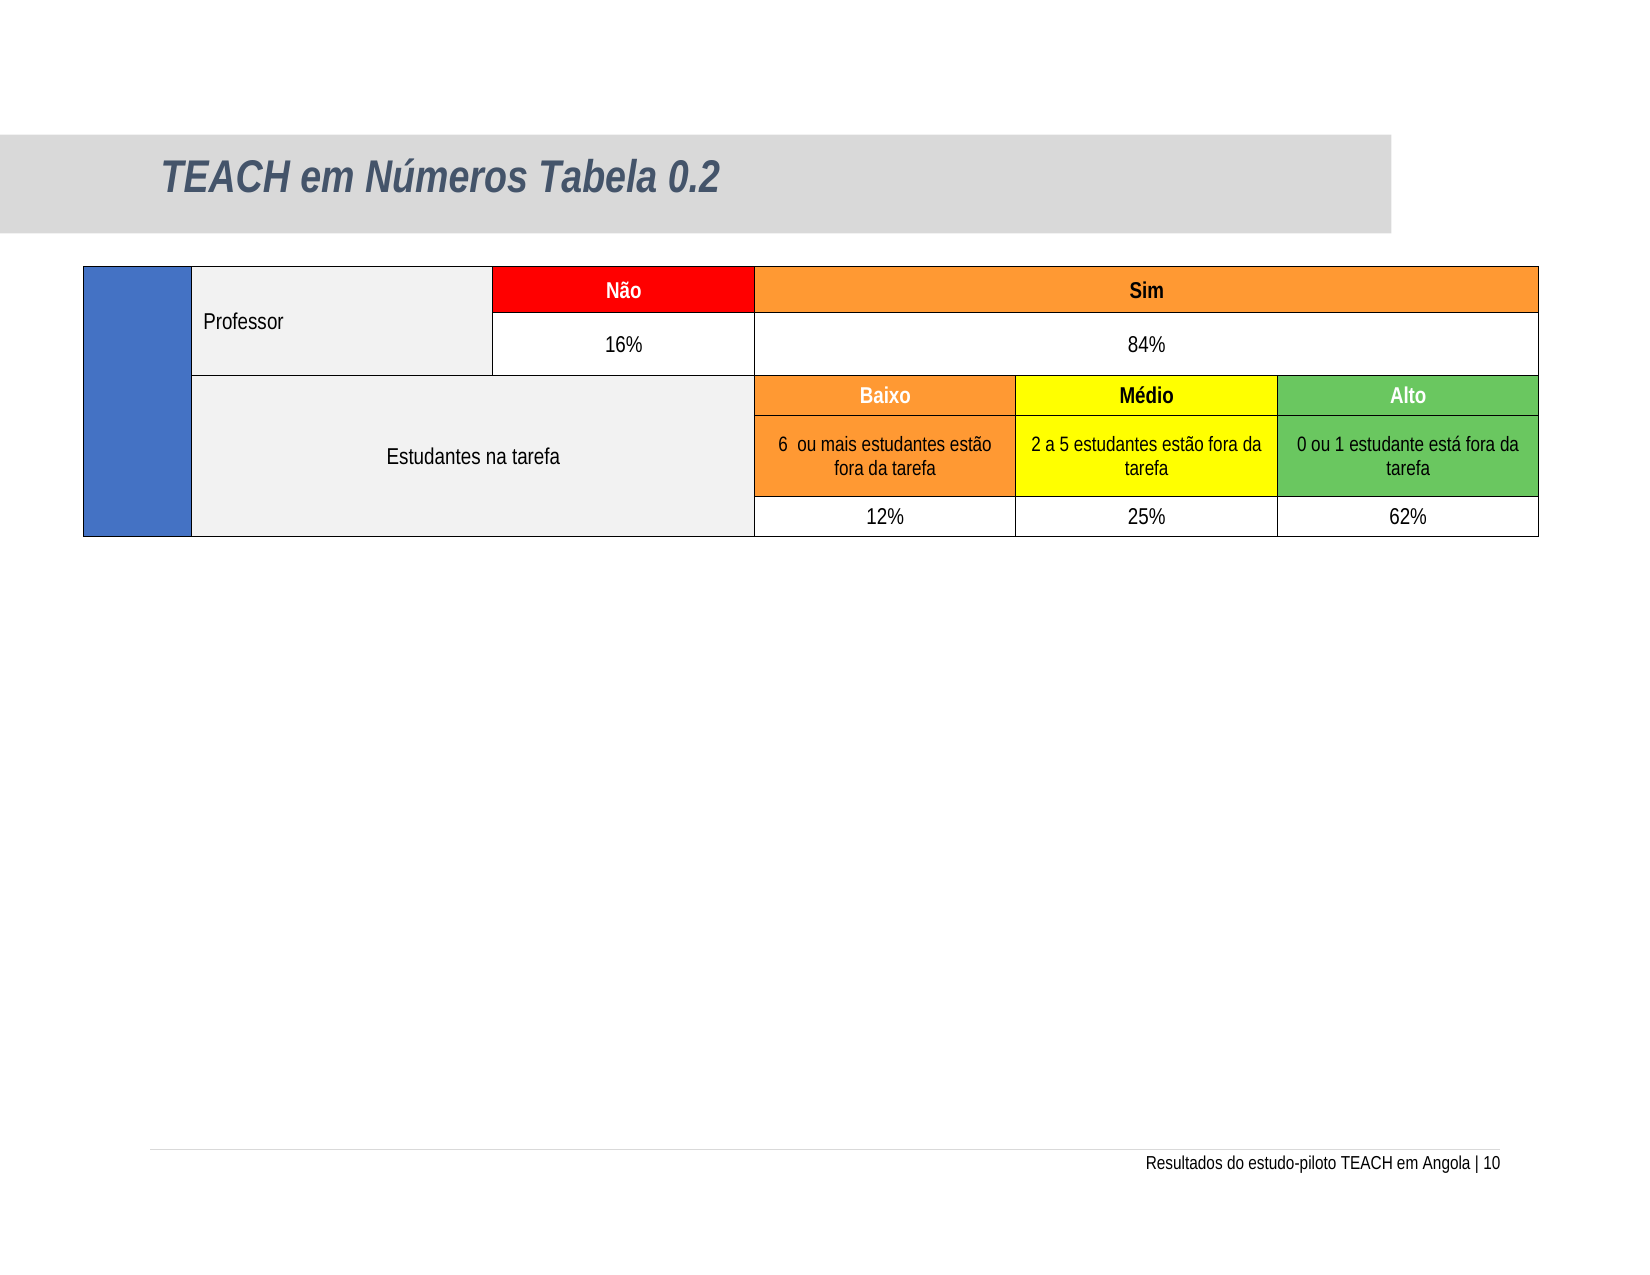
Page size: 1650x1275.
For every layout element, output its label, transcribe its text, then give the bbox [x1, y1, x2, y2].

table_cell Alto [1278, 376, 1538, 415]
table_cell 25% [1016, 497, 1277, 536]
table_cell Baixo [755, 376, 1015, 415]
table_cell Médio [1016, 376, 1277, 415]
table_cell 12% [755, 497, 1015, 536]
table_cell 6 ou mais estudantes estão fora da tarefa [755, 416, 1015, 496]
table_header Sim [755, 267, 1538, 312]
table_cell 84% [755, 313, 1538, 375]
table_header [84, 267, 191, 536]
text TEACH em Números Tabela 0.2 [150, 150, 1500, 203]
table_cell Estudantes na tarefa [192, 376, 754, 536]
table_header Não [493, 267, 754, 312]
table_cell 62% [1278, 497, 1538, 536]
table_cell 2 a 5 estudantes estão fora da tarefa [1016, 416, 1277, 496]
table_cell 16% [493, 313, 754, 375]
table_cell 0 ou 1 estudante está fora da tarefa [1278, 416, 1538, 496]
table_header Professor [192, 267, 492, 375]
